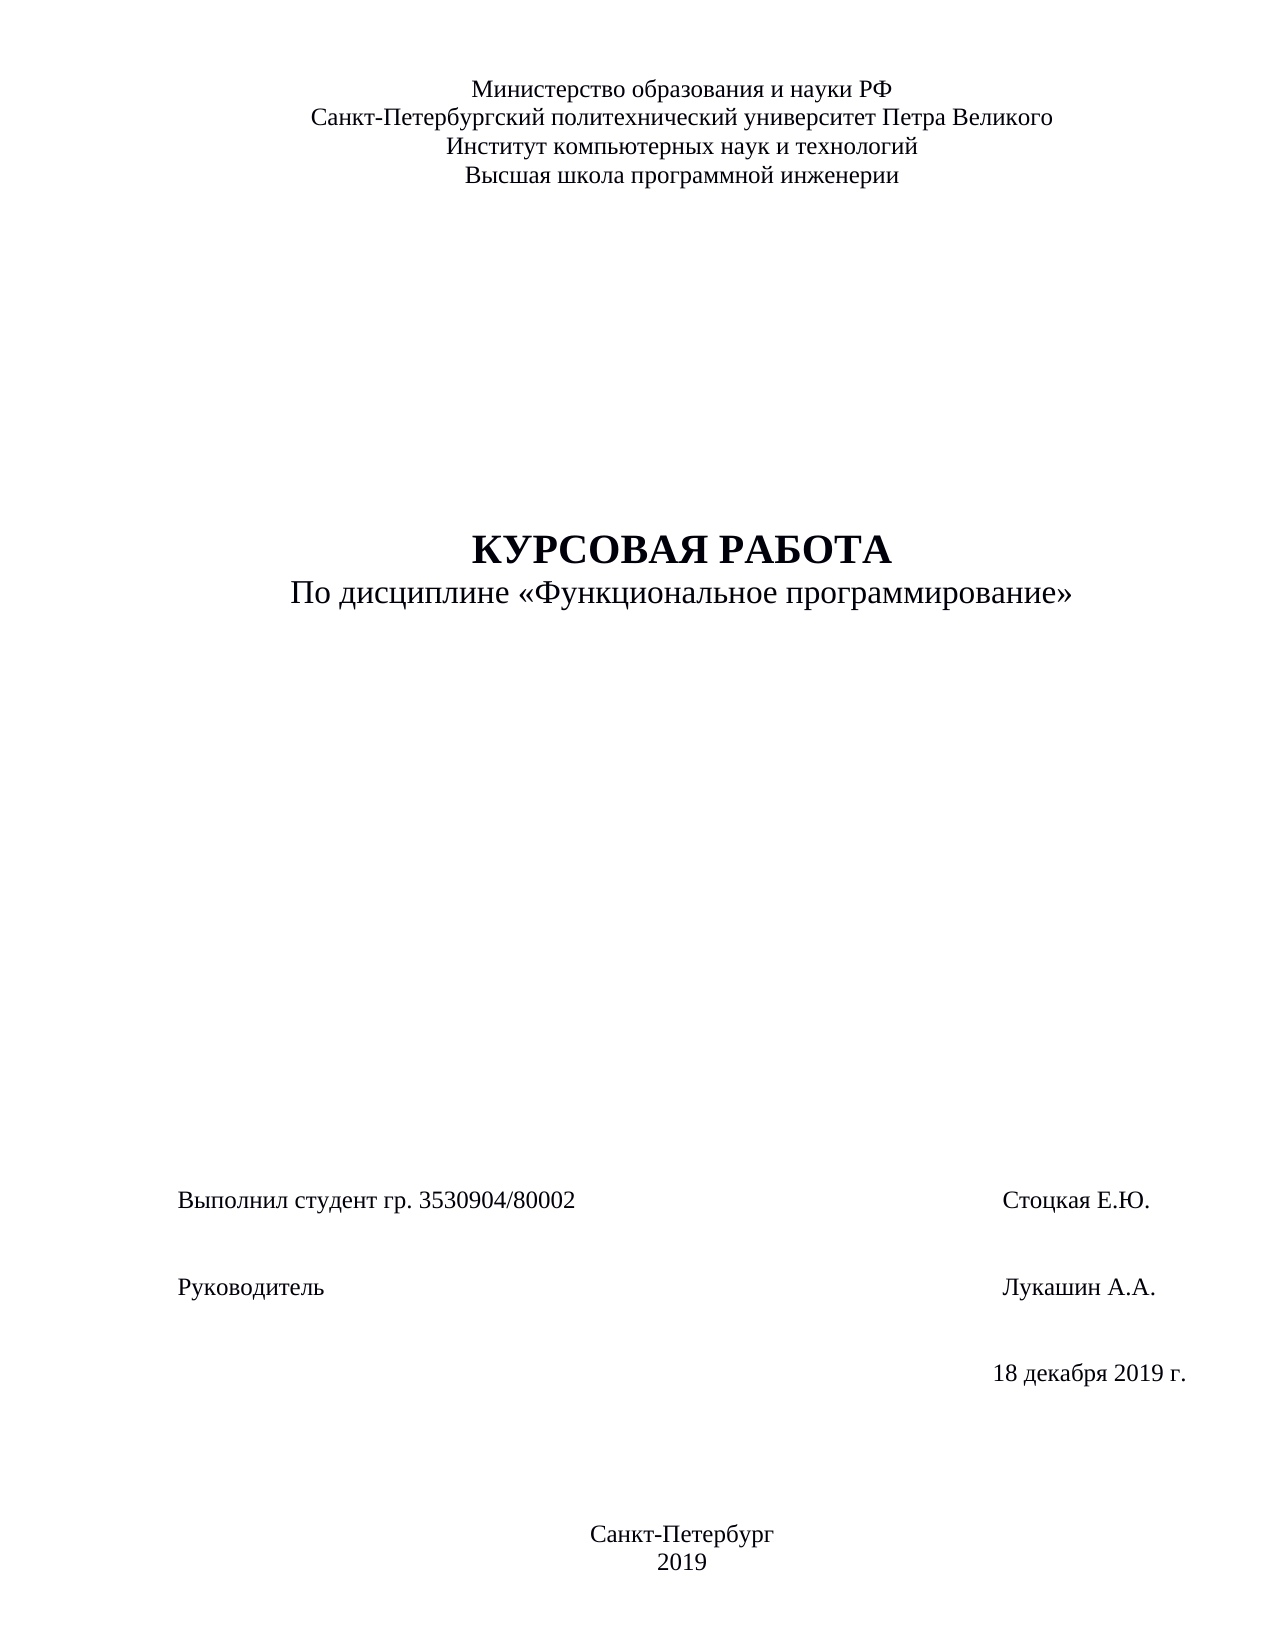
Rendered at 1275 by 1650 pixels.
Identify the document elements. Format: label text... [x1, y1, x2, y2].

text КУРСОВАЯ РАБОТА [177, 524, 1186, 572]
text 18 декабря 2019 г. [177, 1358, 1186, 1387]
text Выполнил студент гр. 3530904/80002 Стоцкая Е.Ю. [177, 1185, 1186, 1214]
text Руководитель Лукашин А.А. [177, 1272, 1186, 1300]
text По дисциплине «Функциональное программирование» [177, 572, 1186, 610]
